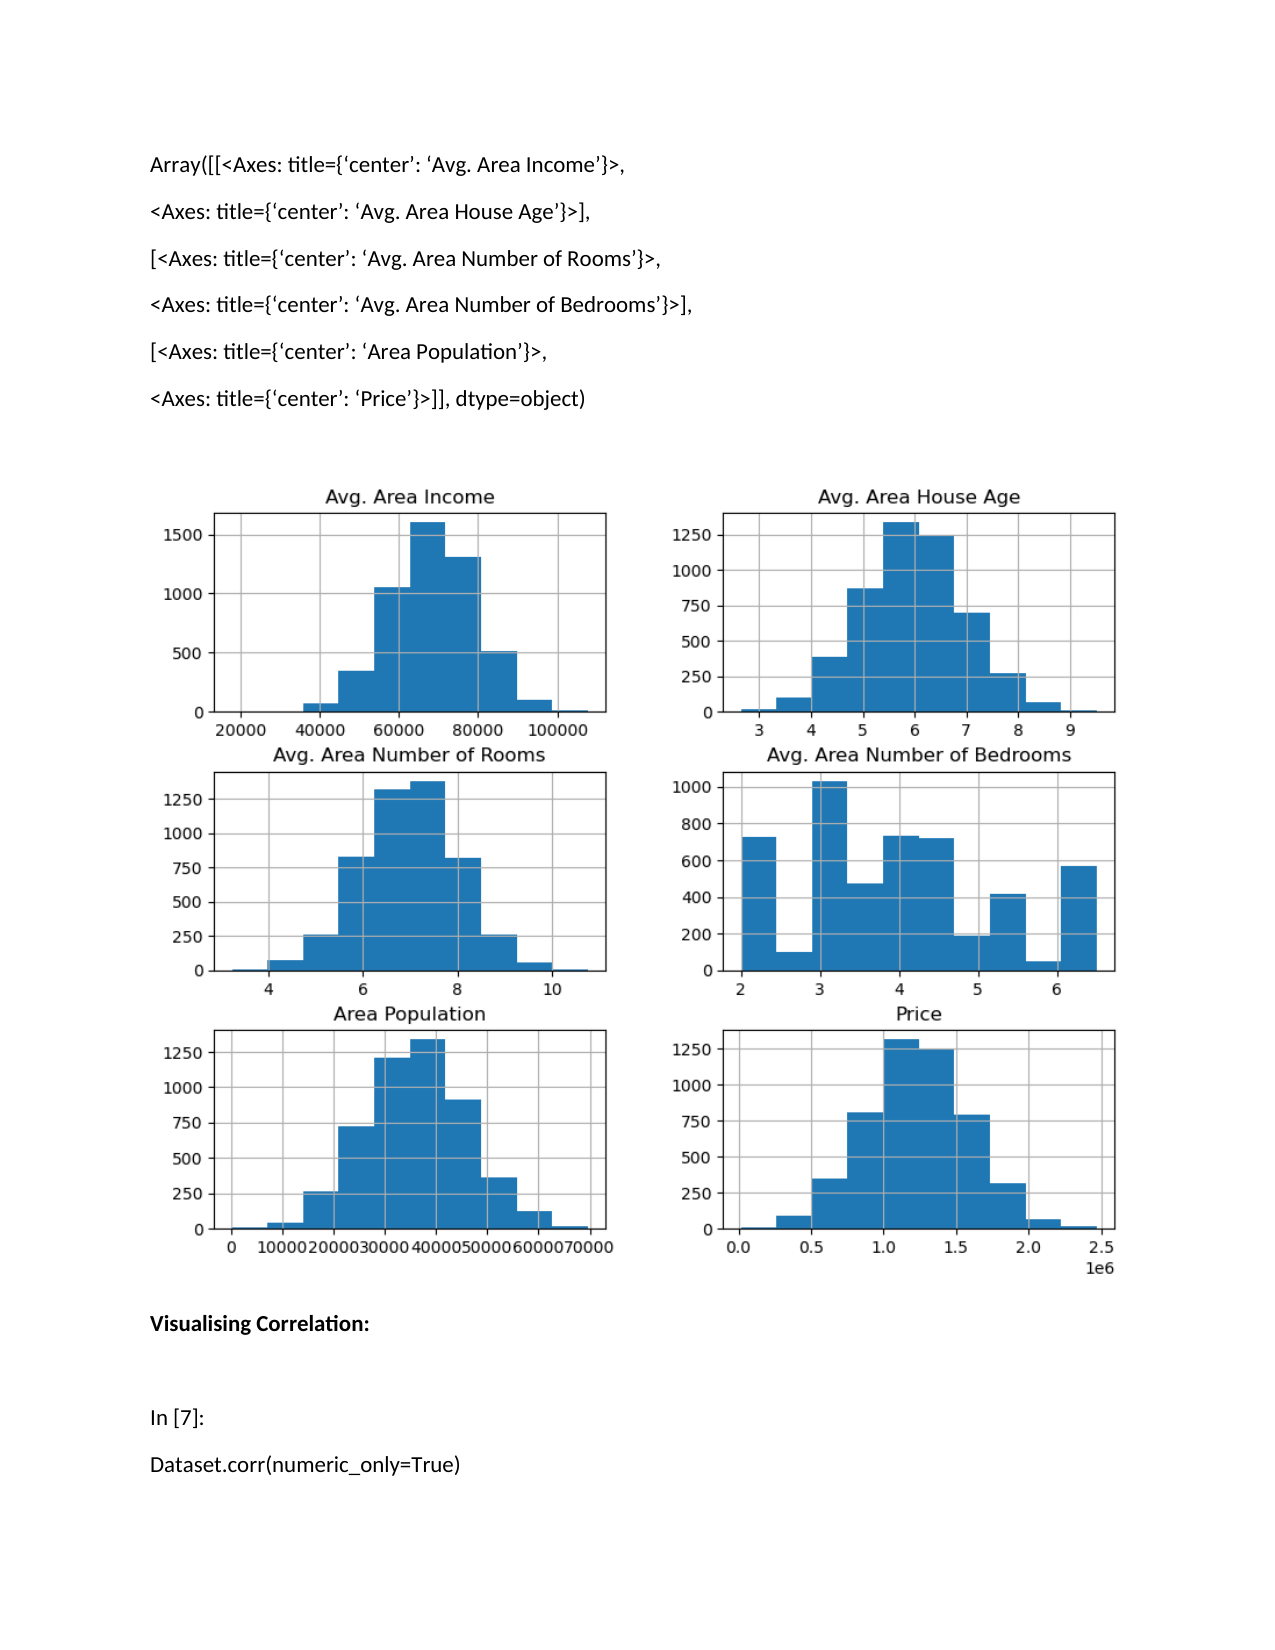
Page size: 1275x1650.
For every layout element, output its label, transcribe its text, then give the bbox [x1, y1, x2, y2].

text Visualising Correlation: [150, 1289, 1125, 1338]
text [<Axes: title={‘center’: ‘Avg. Area Number of Rooms’}>, [150, 244, 1125, 272]
text [<Axes: title={‘center’: ‘Area Population’}>, [150, 337, 1125, 366]
text Array([[<Axes: title={‘center’: ‘Avg. Area Income’}>, [150, 150, 1125, 178]
picture [150, 478, 1125, 1289]
text Dataset.corr(numeric_only=True) [150, 1450, 1125, 1478]
text <Axes: title={‘center’: ‘Price’}>]], dtype=object) [150, 384, 1125, 412]
text <Axes: title={‘center’: ‘Avg. Area Number of Bedrooms’}>], [150, 291, 1125, 319]
text <Axes: title={‘center’: ‘Avg. Area House Age’}>], [150, 197, 1125, 225]
text In [7]: [150, 1403, 1125, 1431]
